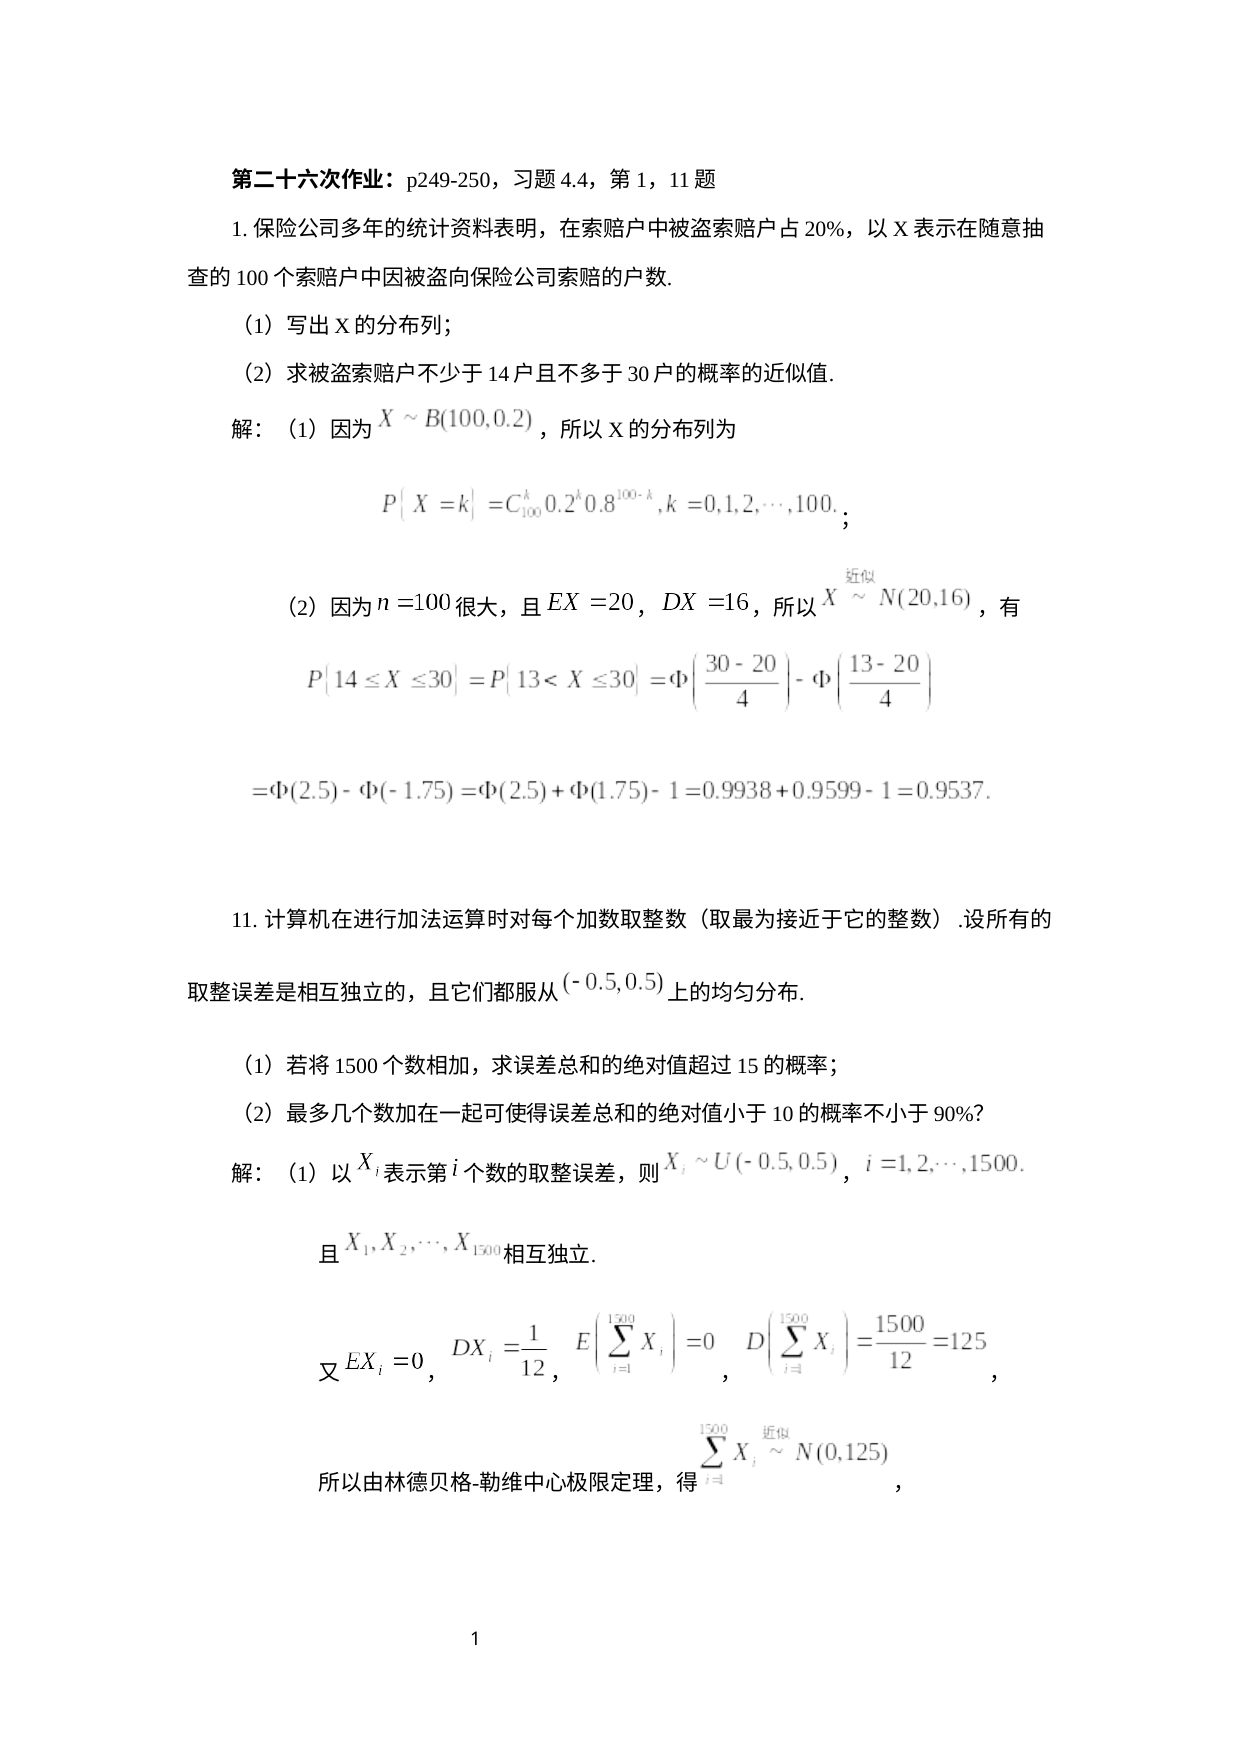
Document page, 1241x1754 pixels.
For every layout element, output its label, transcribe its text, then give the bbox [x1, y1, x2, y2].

text （2）求被盗索赔户不少于14户且不多于30户的概率的近似值. [187, 356, 1053, 388]
text 第二十六次作业：p249-250，习题4.4，第1，11题 [187, 162, 1053, 194]
text （2）因为很大，且，，所以，有 [187, 566, 1053, 631]
text 11. 计算机在进行加法运算时对每个加数取整数（取最为接近于它的整数）.设所有的取整误差是相互独立的，且它们都服从上的均匀分布. [187, 902, 1053, 1032]
text 所以由林德贝格-勒维中心极限定理，得， [187, 1419, 1053, 1517]
text ； [187, 485, 1053, 550]
text 且相互独立. [187, 1225, 1053, 1290]
text 解：（1）以表示第个数的取整误差，则， [187, 1144, 1053, 1209]
text 又，，，， [187, 1306, 1053, 1403]
text （1）写出X的分布列； [187, 307, 1053, 340]
text （1）若将1500个数相加，求误差总和的绝对值超过15的概率； [187, 1047, 1053, 1080]
text 1. 保险公司多年的统计资料表明，在索赔户中被盗索赔户占20%，以X表示在随意抽查的100个索赔户中因被盗向保险公司索赔的户数. [187, 210, 1053, 292]
text （2）最多几个数加在一起可使得误差总和的绝对值小于10的概率不小于90%？ [187, 1096, 1053, 1128]
text 解：（1）因为，所以X的分布列为 [187, 404, 1053, 469]
